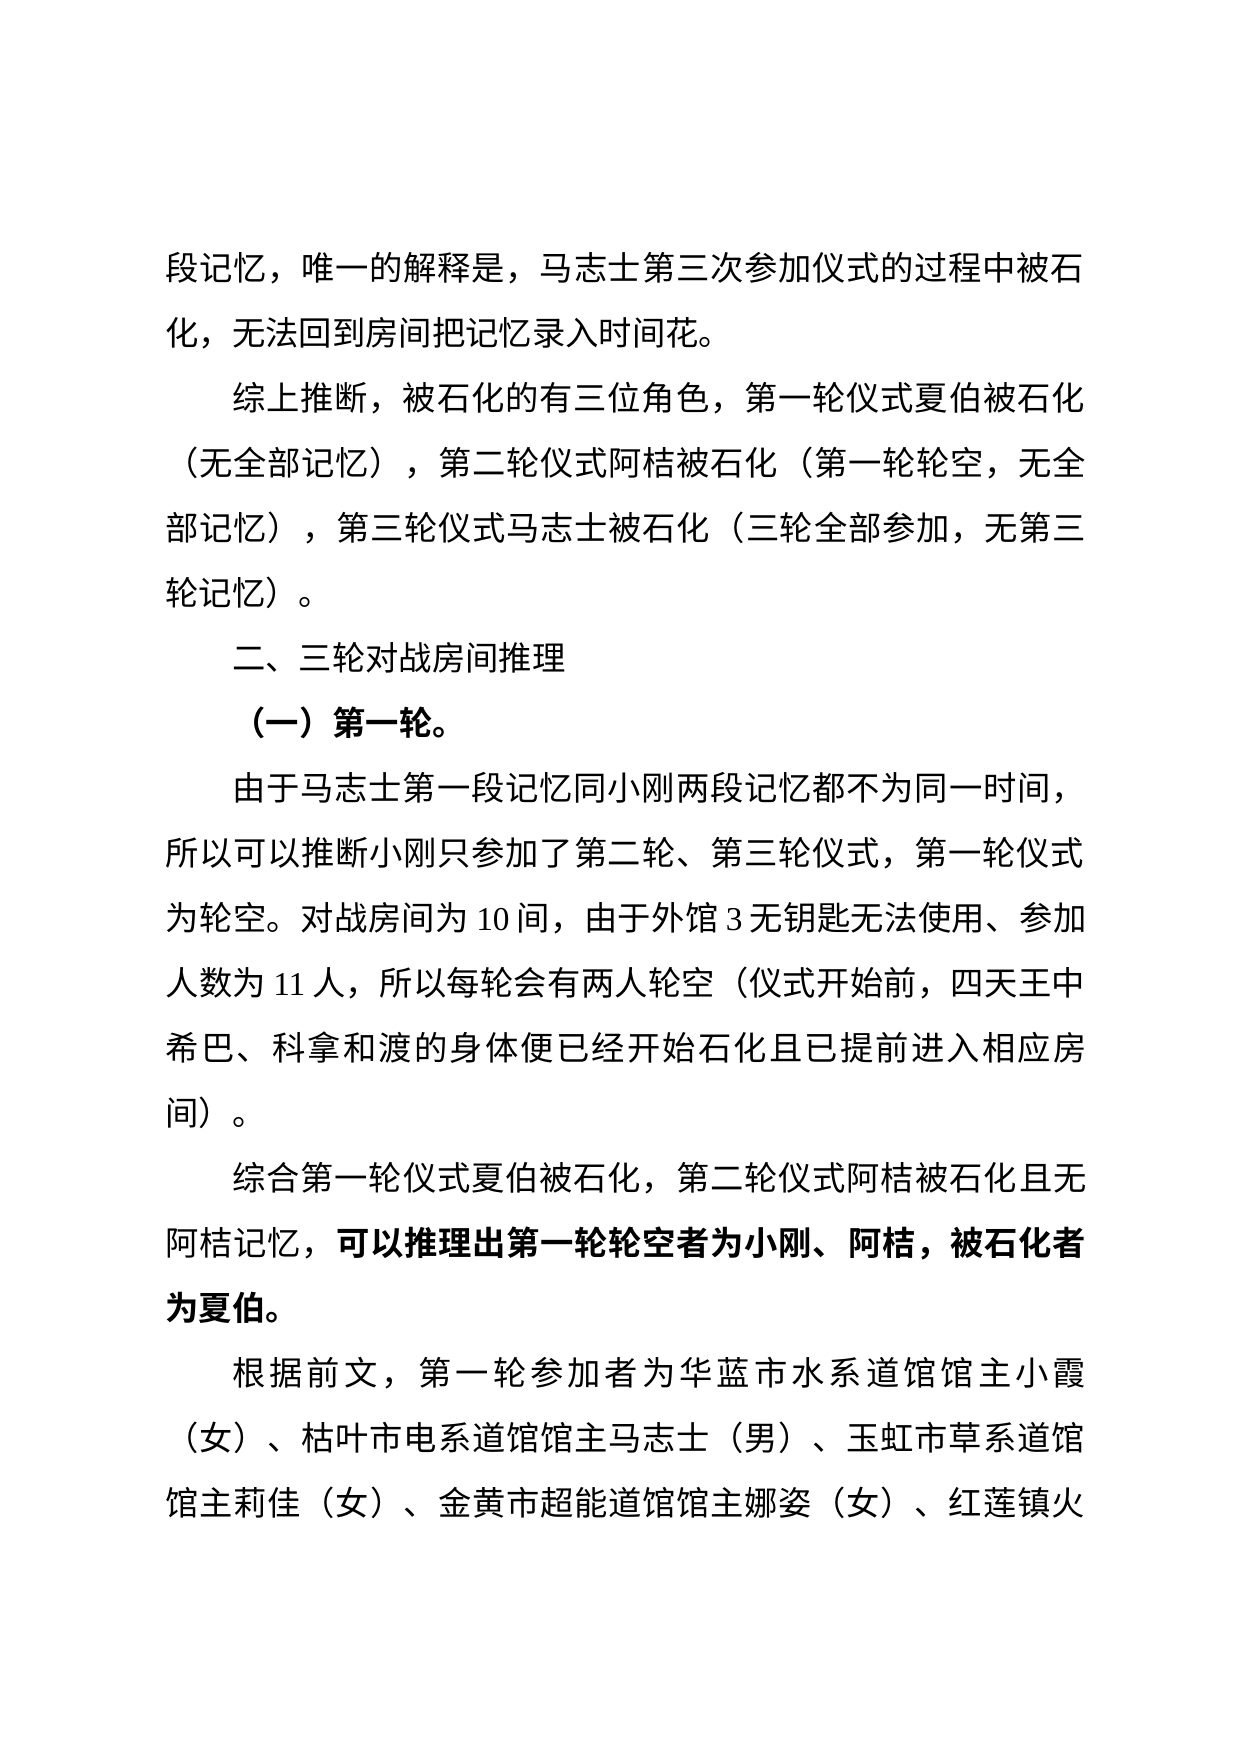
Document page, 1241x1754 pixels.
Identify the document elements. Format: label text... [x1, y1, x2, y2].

text （一）第一轮。 [165, 688, 1087, 753]
list 二、三轮对战房间推理 [165, 623, 1087, 688]
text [165, 233, 1087, 363]
text 综上推断，被石化的有三位角色，第一轮仪式夏伯被石化（无全部记忆），第二轮仪式阿桔被石化（第一轮轮空，无全部记忆），第三轮仪式马志士被石化（三轮全部参加，无第三轮记忆）。 [165, 363, 1087, 623]
text 综合第一轮仪式夏伯被石化，第二轮仪式阿桔被石化且无阿桔记忆，可以推理出第一轮轮空者为小刚、阿桔，被石化者为夏伯。 [165, 1143, 1087, 1338]
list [165, 1338, 1087, 1533]
text 由于马志士第一段记忆同小刚两段记忆都不为同一时间，所以可以推断小刚只参加了第二轮、第三轮仪式，第一轮仪式为轮空。对战房间为10间，由于外馆3无钥匙无法使用、参加人数为11人，所以每轮会有两人轮空（仪式开始前，四天王中希巴、科拿和渡的身体便已经开始石化且已提前进入相应房间）。 [165, 753, 1087, 1143]
